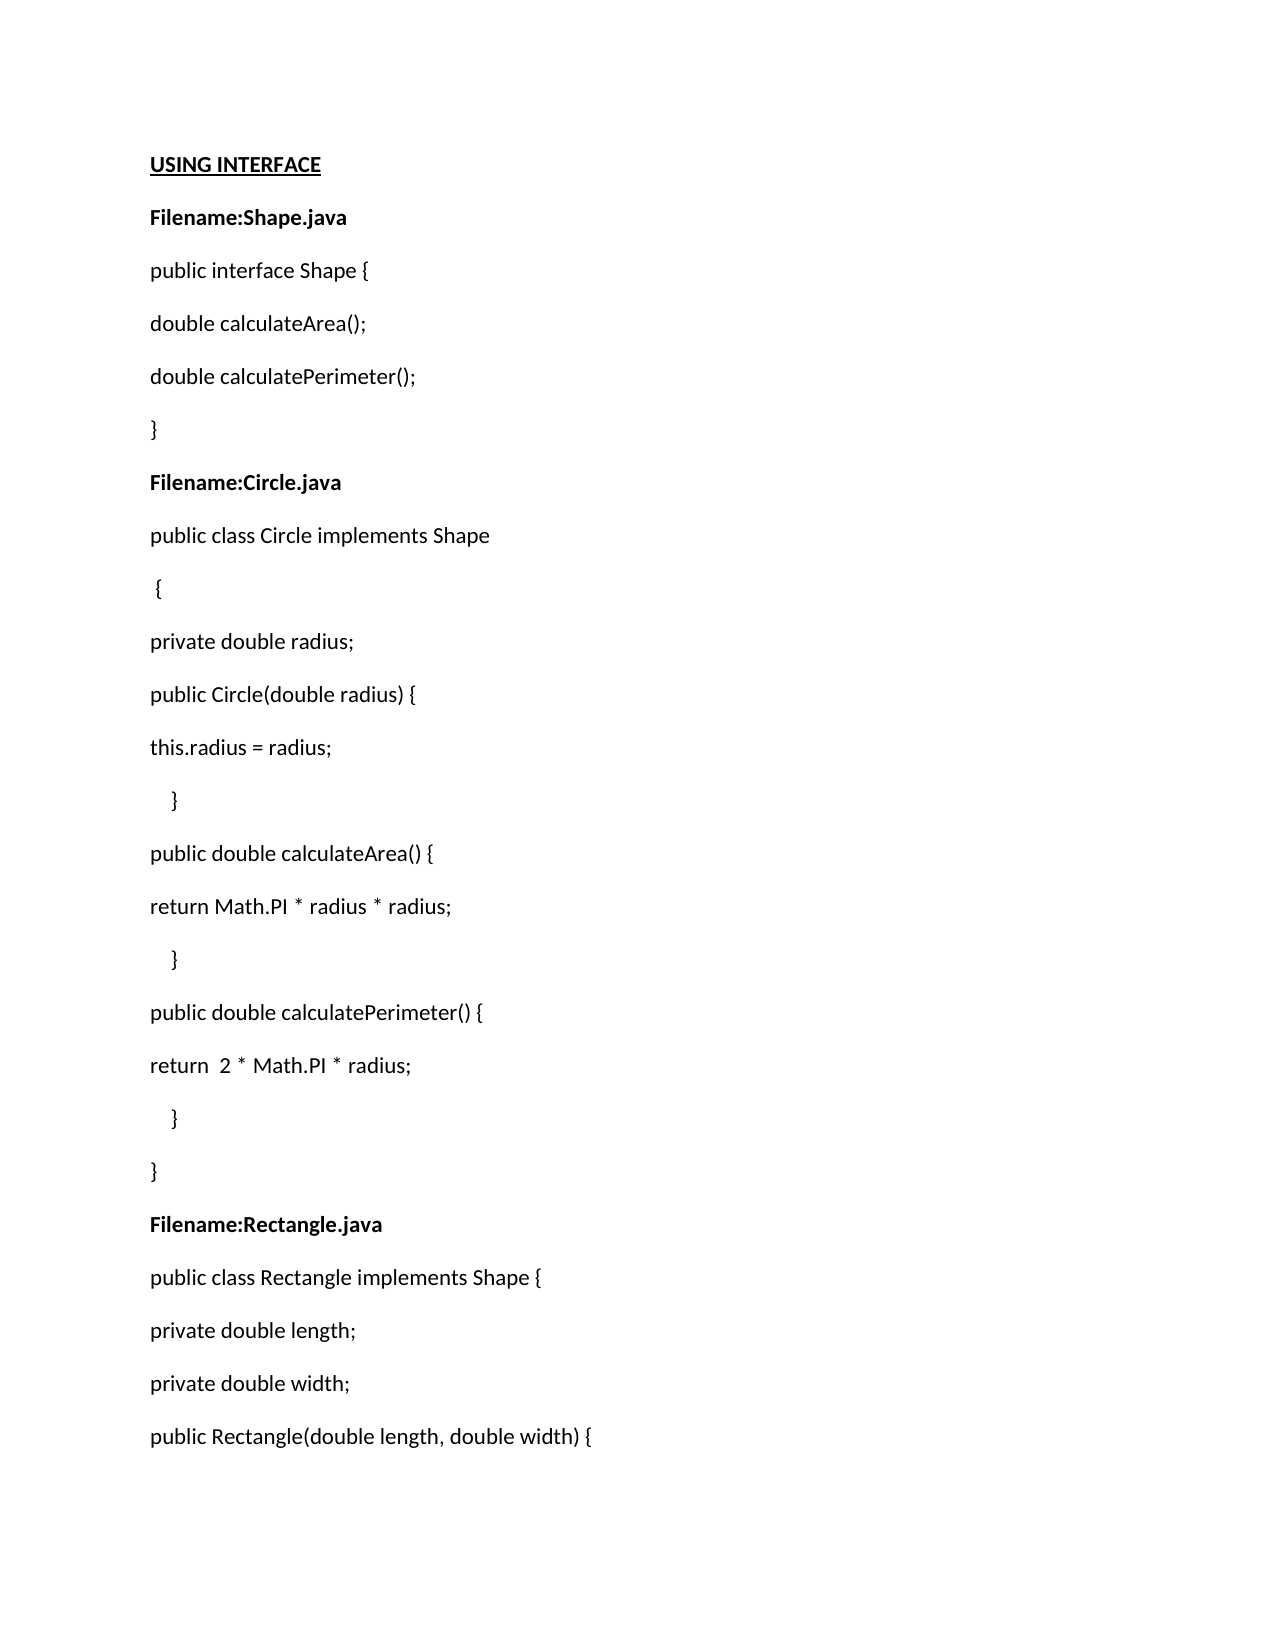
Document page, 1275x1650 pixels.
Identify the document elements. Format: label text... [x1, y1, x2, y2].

text public class Circle implements Shape [150, 521, 1125, 549]
text } [150, 1157, 1125, 1185]
text } [150, 945, 1125, 973]
text public double calculatePerimeter() { [150, 998, 1125, 1026]
text return Math.PI * radius * radius; [150, 892, 1125, 920]
text USING INTERFACE [150, 150, 1125, 178]
text private double radius; [150, 627, 1125, 655]
text } [150, 786, 1125, 814]
text this.radius = radius; [150, 733, 1125, 761]
text public double calculateArea() { [150, 839, 1125, 867]
text return 2 * Math.PI * radius; [150, 1051, 1125, 1079]
text } [150, 415, 1125, 443]
text private double width; [150, 1369, 1125, 1397]
text public Rectangle(double length, double width) { [150, 1422, 1125, 1451]
text double calculatePerimeter(); [150, 362, 1125, 390]
text { [150, 574, 1125, 602]
text public interface Shape { [150, 256, 1125, 284]
text double calculateArea(); [150, 309, 1125, 337]
text Filename:Rectangle.java [150, 1210, 1125, 1238]
text Filename:Shape.java [150, 203, 1125, 231]
text private double length; [150, 1316, 1125, 1344]
text } [150, 1104, 1125, 1132]
text Filename:Circle.java [150, 468, 1125, 496]
text public Circle(double radius) { [150, 680, 1125, 708]
text public class Rectangle implements Shape { [150, 1263, 1125, 1291]
